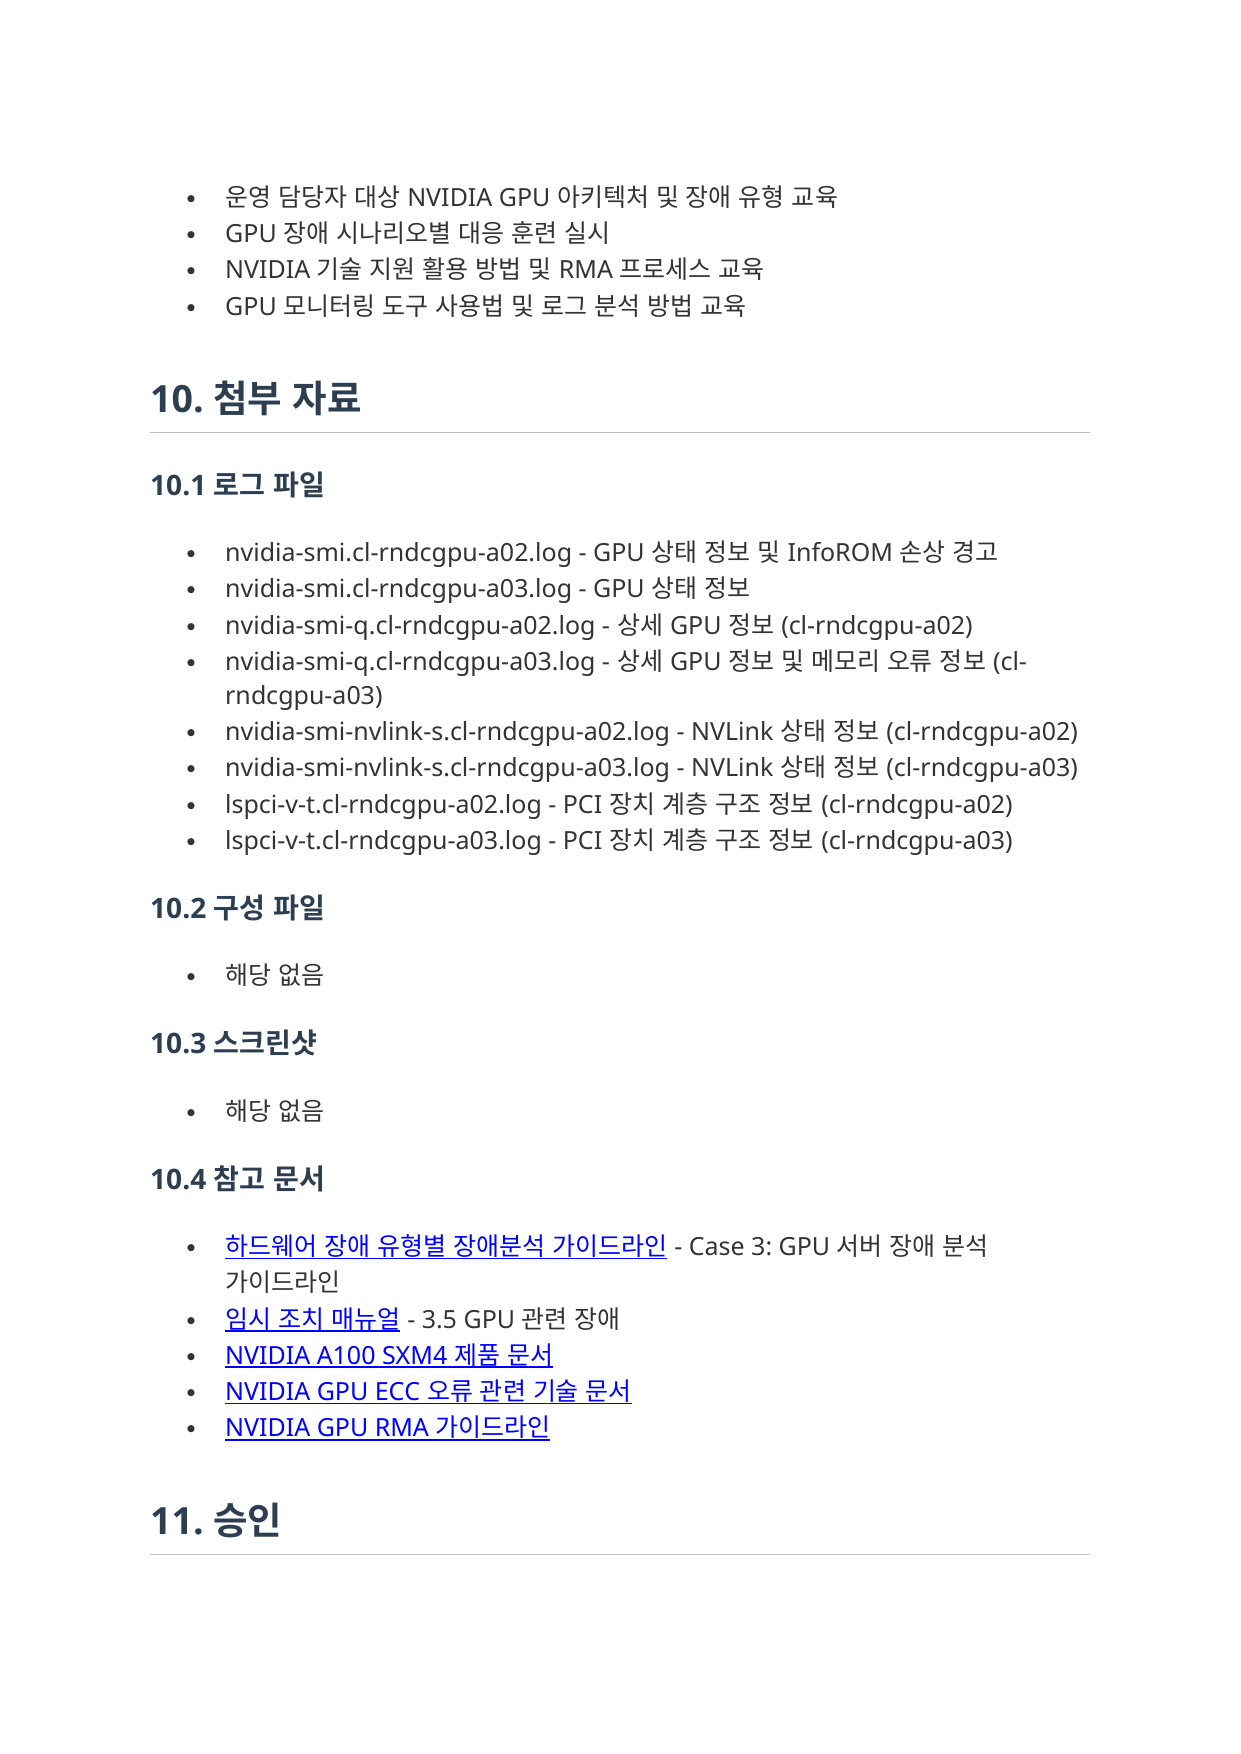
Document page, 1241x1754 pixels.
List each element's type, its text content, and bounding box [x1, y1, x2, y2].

list nvidia-smi.cl-rndcgpu-a03.log - GPU 상태 정보 [187, 569, 1090, 605]
list GPU 모니터링 도구 사용법 및 로그 분석 방법 교육 [187, 286, 1090, 322]
list 운영 담당자 대상 NVIDIA GPU 아키텍처 및 장애 유형 교육 [187, 177, 1090, 213]
list NVIDIA GPU ECC 오류 관련 기술 문서 [187, 1372, 1090, 1408]
list nvidia-smi-q.cl-rndcgpu-a03.log - 상세 GPU 정보 및 메모리 오류 정보 (cl-rndcgpu-a03) [187, 641, 1090, 712]
subtitle 10.2 구성 파일 [150, 886, 1090, 927]
list lspci-v-t.cl-rndcgpu-a02.log - PCI 장치 계층 구조 정보 (cl-rndcgpu-a02) [187, 784, 1090, 820]
subtitle 10.1 로그 파일 [150, 463, 1090, 503]
subtitle 10.4 참고 문서 [150, 1157, 1090, 1197]
subtitle 10.3 스크린샷 [150, 1021, 1090, 1062]
list NVIDIA GPU RMA 가이드라인 [187, 1408, 1090, 1444]
list GPU 장애 시나리오별 대응 훈련 실시 [187, 213, 1090, 250]
list 임시 조치 매뉴얼 - 3.5 GPU 관련 장애 [187, 1299, 1090, 1335]
list nvidia-smi-q.cl-rndcgpu-a02.log - 상세 GPU 정보 (cl-rndcgpu-a02) [187, 605, 1090, 641]
list lspci-v-t.cl-rndcgpu-a03.log - PCI 장치 계층 구조 정보 (cl-rndcgpu-a03) [187, 820, 1090, 857]
list nvidia-smi-nvlink-s.cl-rndcgpu-a02.log - NVLink 상태 정보 (cl-rndcgpu-a02) [187, 712, 1090, 748]
list nvidia-smi.cl-rndcgpu-a02.log - GPU 상태 정보 및 InfoROM 손상 경고 [187, 533, 1090, 569]
subtitle 10. 첨부 자료 [150, 369, 1090, 432]
list NVIDIA A100 SXM4 제품 문서 [187, 1335, 1090, 1372]
list 해당 없음 [187, 1091, 1090, 1127]
list 해당 없음 [187, 956, 1090, 992]
list NVIDIA 기술 지원 활용 방법 및 RMA 프로세스 교육 [187, 250, 1090, 286]
list nvidia-smi-nvlink-s.cl-rndcgpu-a03.log - NVLink 상태 정보 (cl-rndcgpu-a03) [187, 748, 1090, 784]
list 하드웨어 장애 유형별 장애분석 가이드라인 - Case 3: GPU 서버 장애 분석 가이드라인 [187, 1227, 1090, 1299]
subtitle 11. 승인 [150, 1491, 1090, 1554]
